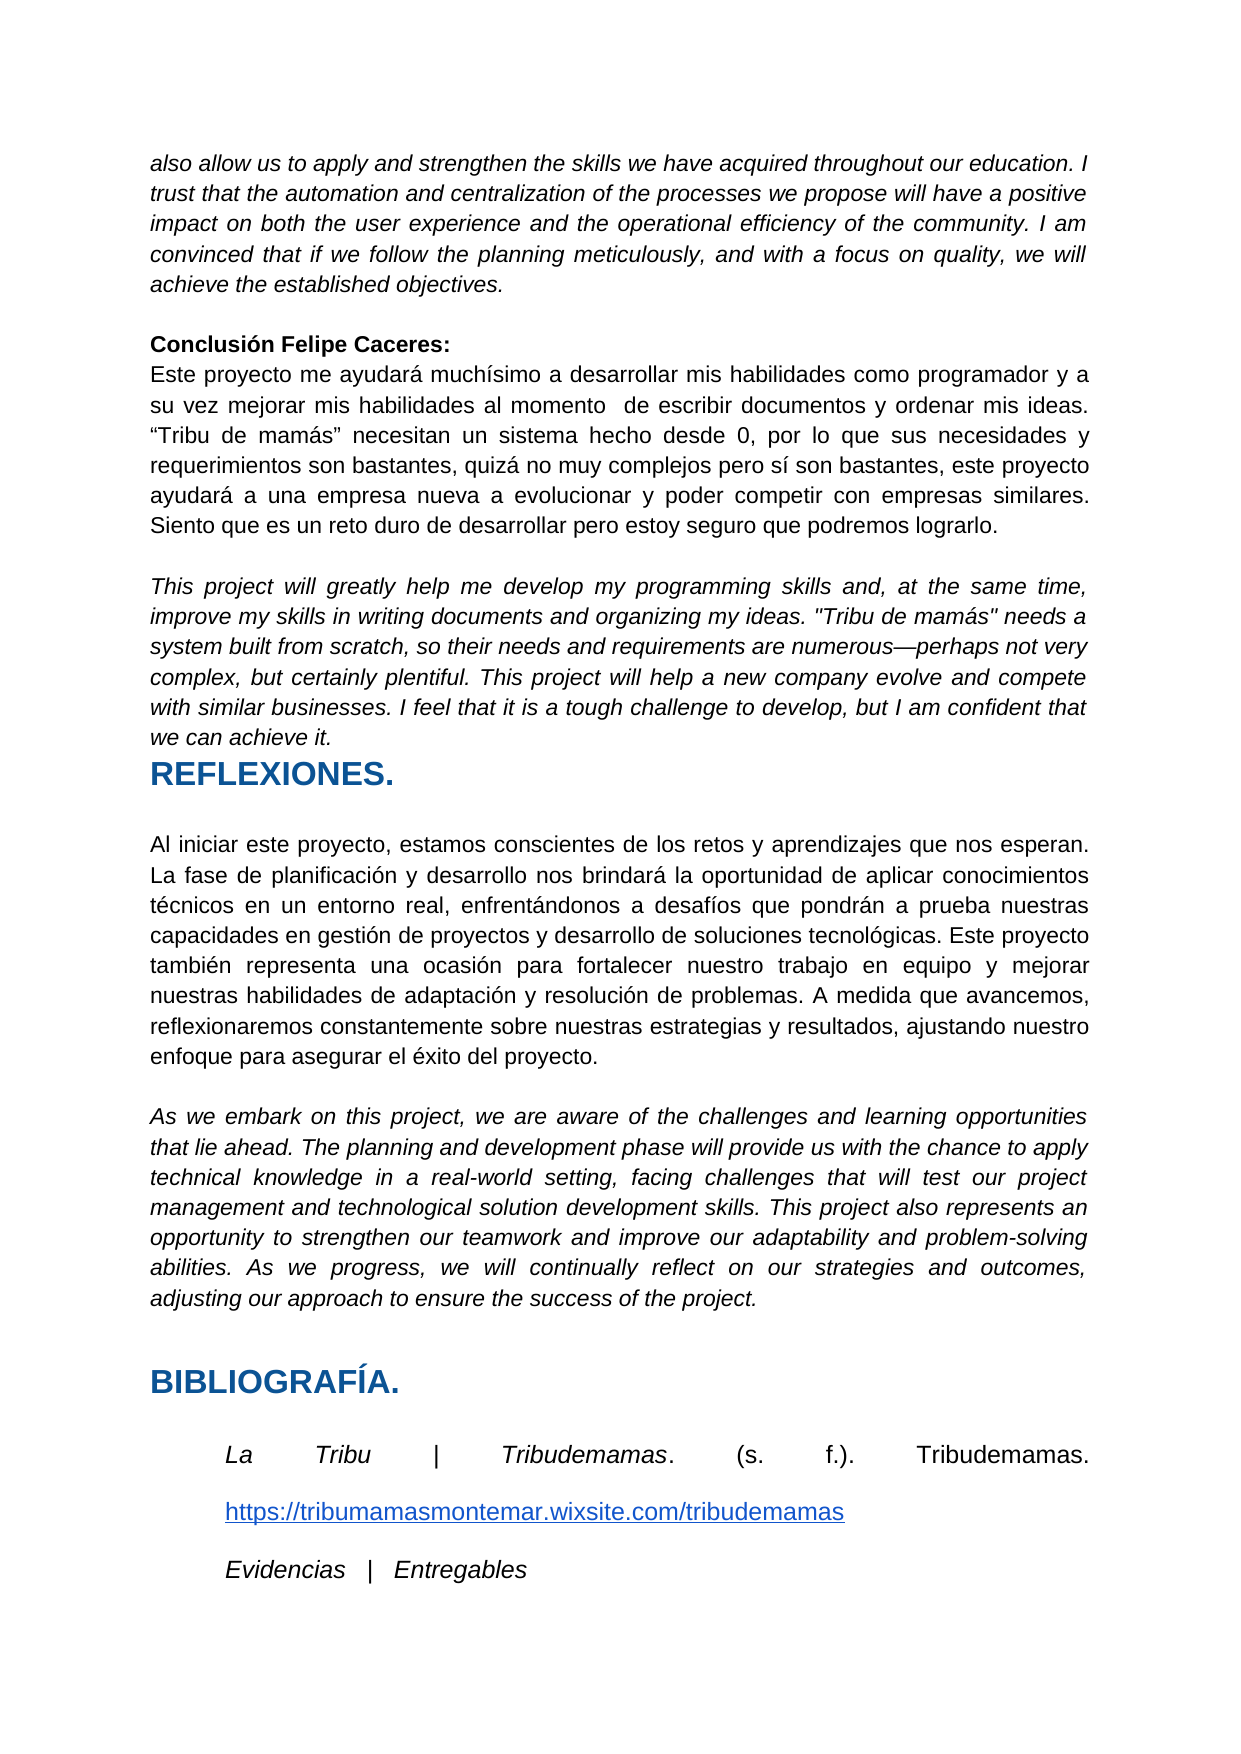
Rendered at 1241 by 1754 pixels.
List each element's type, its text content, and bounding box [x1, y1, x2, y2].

text La Tribu | Tribudemamas. (s. f.). Tribudemamas. https://tribumamasmontemar.wixsite.com/tribudemamas [225, 1439, 1090, 1526]
text Evidencias | Entregables [225, 1554, 1090, 1583]
subtitle REFLEXIONES. [150, 754, 1090, 793]
text Este proyecto me ayudará muchísimo a desarrollar mis habilidades como programador y a su vez mejorar mis habilidades al momento de escribir documentos y ordenar mis ideas. “Tribu de mamás” necesitan un sistema hecho desde 0, por lo que sus necesidades y requerimientos son bastantes, quizá no muy complejos pero sí son bastantes, este proyecto ayudará a una empresa nueva a evolucionar y poder competir con empresas similares. Siento que es un reto duro de desarrollar pero estoy seguro que podremos lograrlo. [150, 361, 1090, 539]
text This project will greatly help me develop my programming skills and, at the same time, improve my skills in writing documents and organizing my ideas. "Tribu de mamás" needs a system built from scratch, so their needs and requirements are numerous—perhaps not very complex, but certainly plentiful. This project will help a new company evolve and compete with similar businesses. I feel that it is a tough challenge to develop, but I am confident that we can achieve it. [150, 573, 1090, 750]
text Al iniciar este proyecto, estamos conscientes de los retos y aprendizajes que nos esperan. La fase de planificación y desarrollo nos brindará la oportunidad de aplicar conocimientos técnicos en un entorno real, enfrentándonos a desafíos que pondrán a prueba nuestras capacidades en gestión de proyectos y desarrollo de soluciones tecnológicas. Este proyecto también representa una ocasión para fortalecer nuestro trabajo en equipo y mejorar nuestras habilidades de adaptación y resolución de problemas. A medida que avancemos, reflexionaremos constantemente sobre nuestras estrategias y resultados, ajustando nuestro enfoque para asegurar el éxito del proyecto. [150, 831, 1090, 1069]
subtitle BIBLIOGRAFÍA. [150, 1362, 1090, 1401]
text Conclusión Felipe Caceres: [150, 331, 1090, 358]
